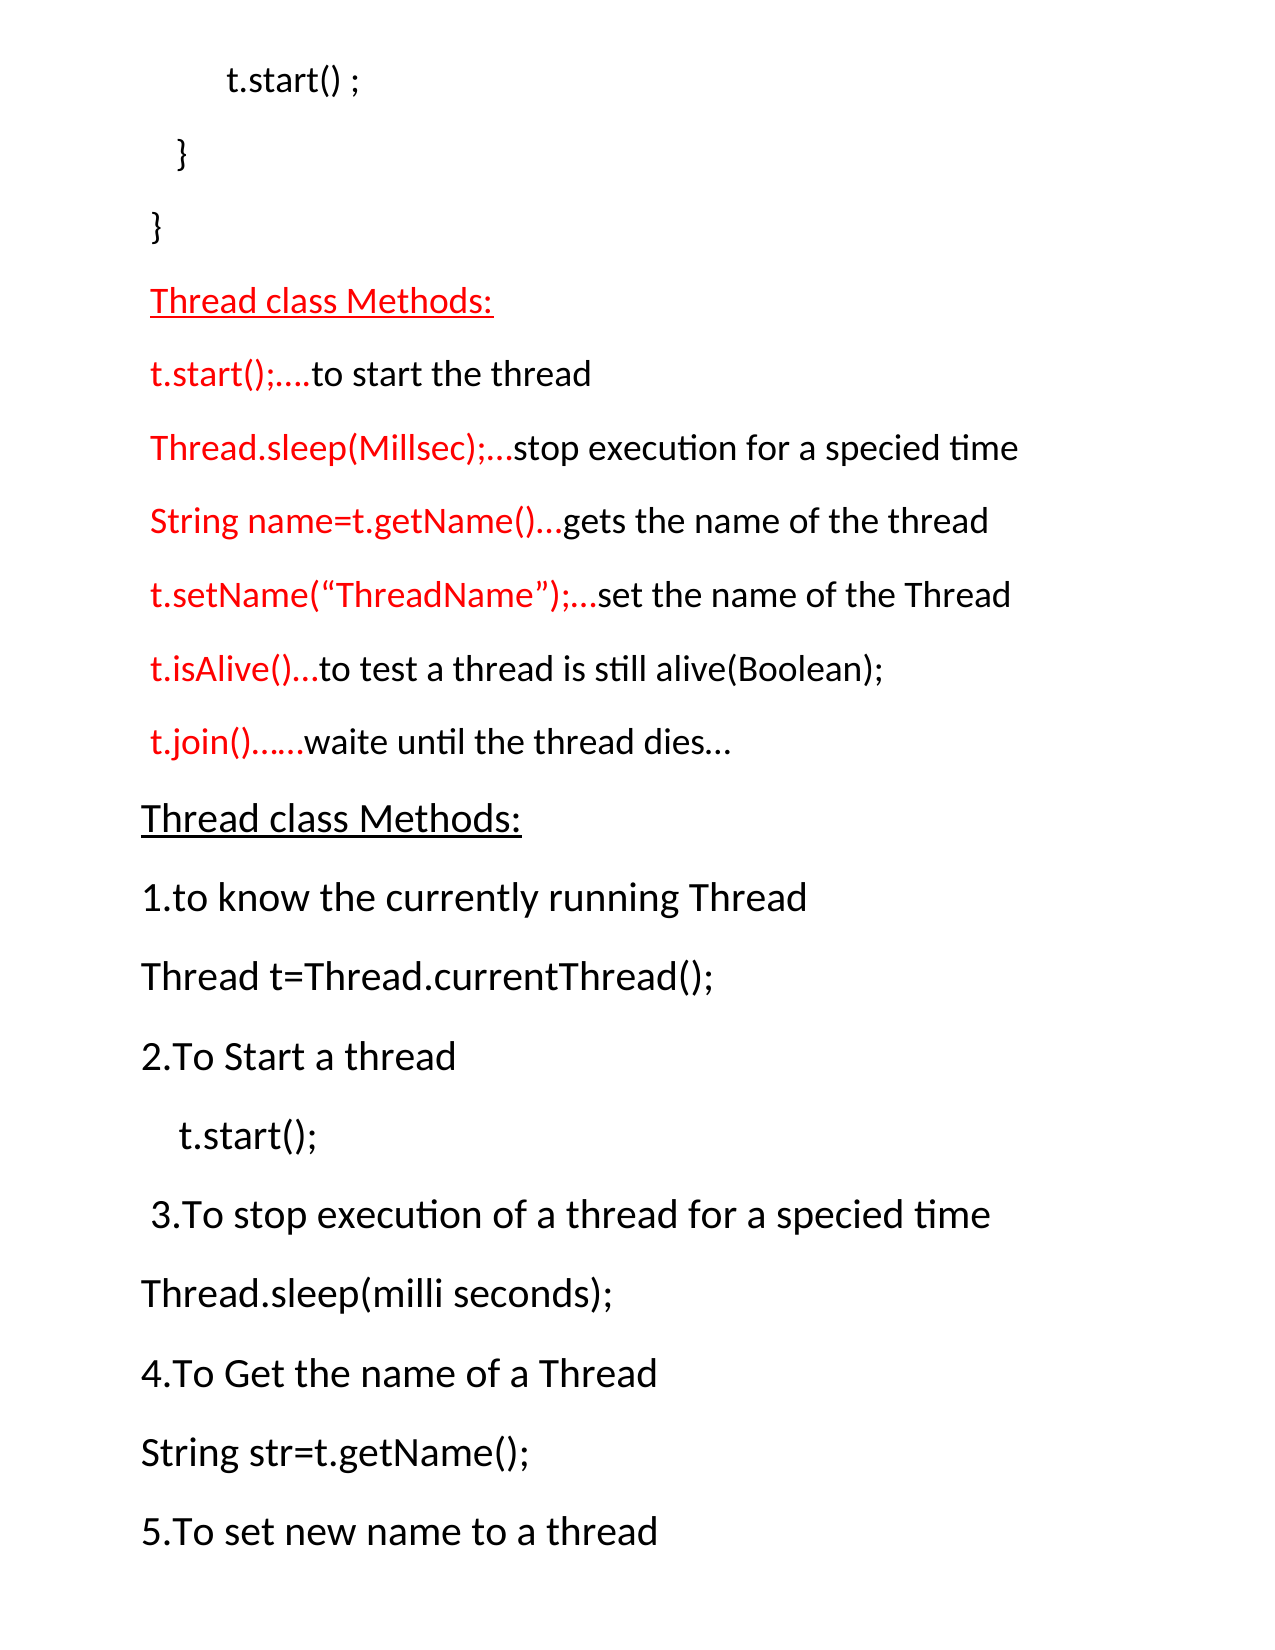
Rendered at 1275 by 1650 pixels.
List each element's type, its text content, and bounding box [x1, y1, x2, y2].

text t.start();….to start the thread [150, 350, 1125, 396]
text 5.To set new name to a thread [141, 1505, 1125, 1556]
text 2.To Start a thread [141, 1029, 1125, 1080]
text t.isAlive()…to test a thread is still alive(Boolean); [150, 644, 1125, 690]
text 1.to know the currently running Thread [141, 871, 1125, 922]
text String name=t.getName()…gets the name of the thread [150, 497, 1125, 543]
text 4.To Get the name of a Thread [141, 1347, 1125, 1397]
text } [150, 203, 1125, 249]
text t.join()……waite until the thread dies… [150, 718, 1125, 764]
text } [150, 130, 1125, 176]
text Thread.sleep(Millsec);…stop execution for a specied time [150, 424, 1125, 470]
text t.setName(“ThreadName”);…set the name of the Thread [150, 571, 1125, 617]
text Thread class Methods: [150, 277, 1125, 323]
text Thread class Methods: [141, 792, 1125, 842]
text 3.To stop execution of a thread for a specied time [141, 1188, 1125, 1239]
text t.start(); [141, 1109, 1125, 1159]
text t.start() ; [150, 56, 1125, 102]
text Thread t=Thread.currentThread(); [141, 950, 1125, 1001]
text Thread.sleep(milli seconds); [141, 1267, 1125, 1318]
text String str=t.getName(); [141, 1426, 1125, 1477]
